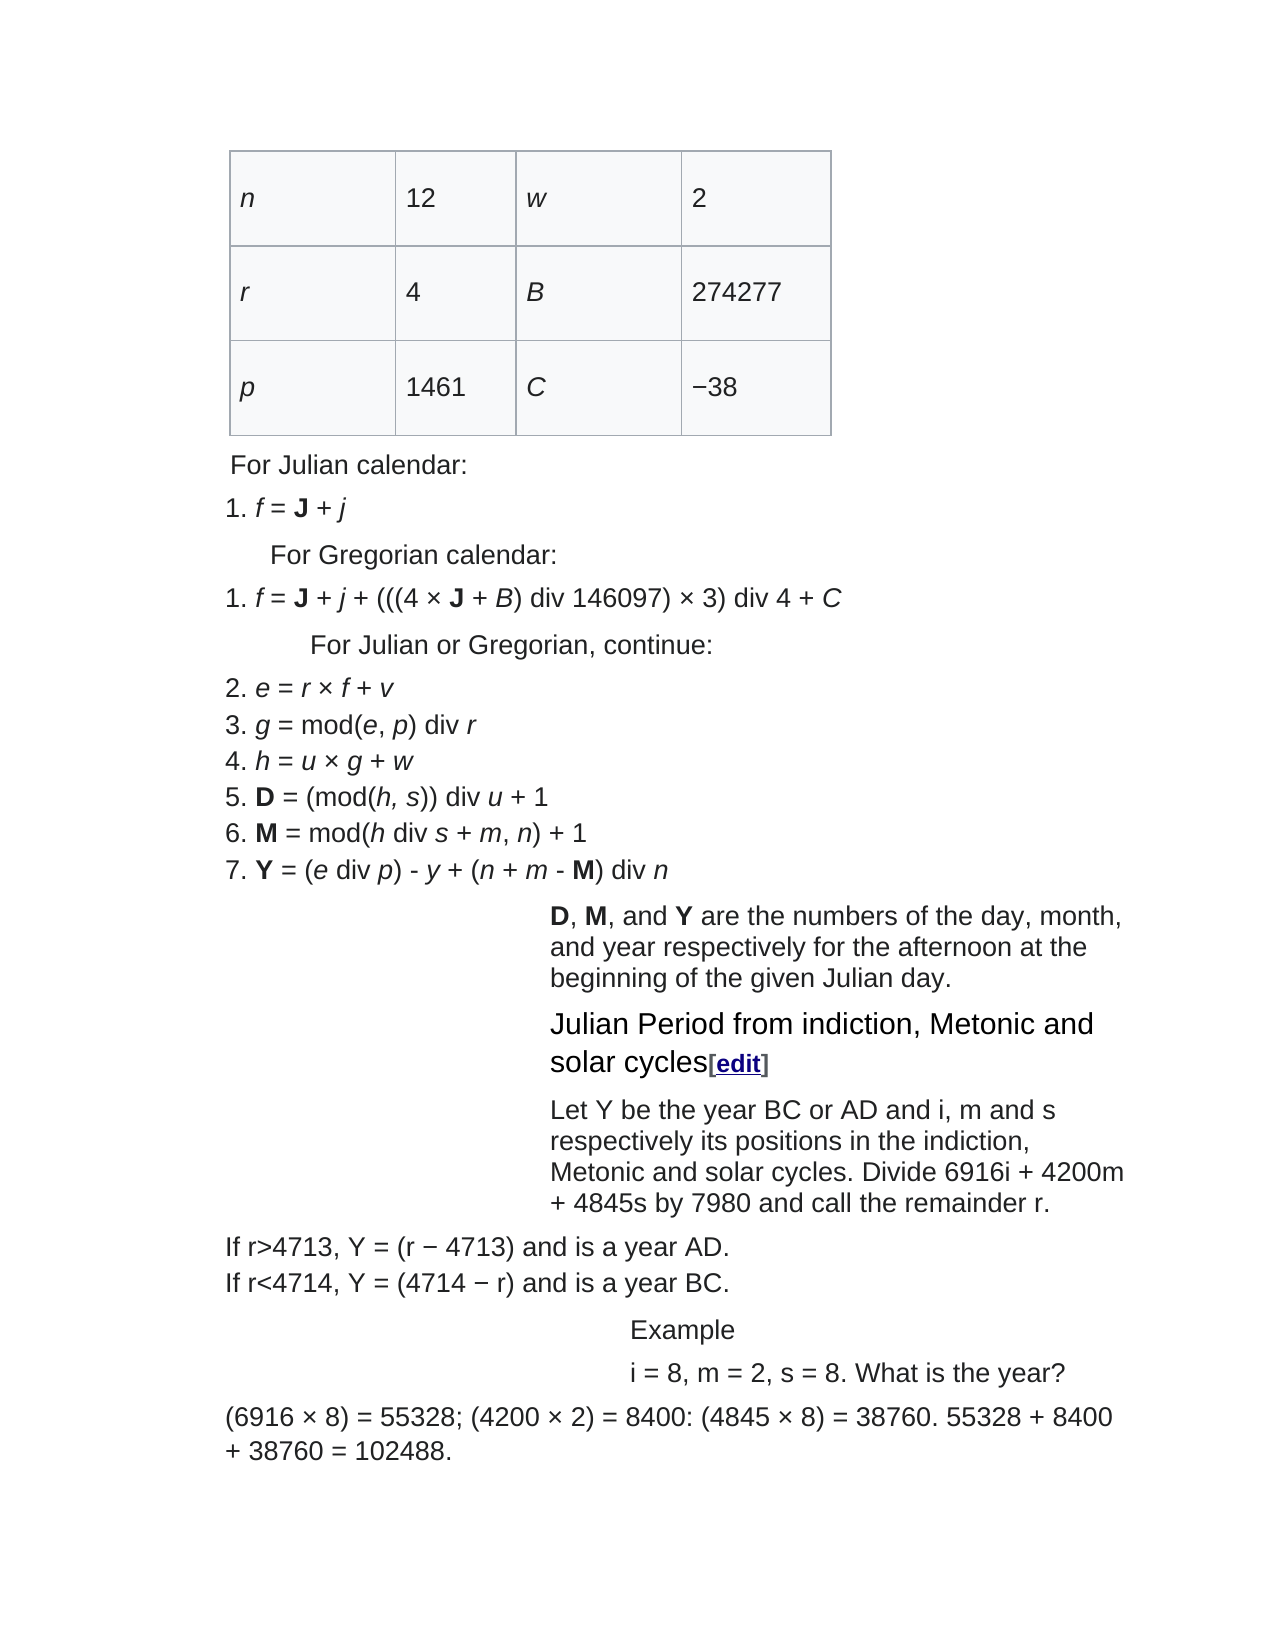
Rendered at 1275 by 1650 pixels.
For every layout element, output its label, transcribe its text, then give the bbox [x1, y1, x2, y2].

text 3. g = mod(e, p) div r [225, 709, 1125, 740]
table_cell 4 [396, 247, 515, 340]
text If r>4713, Y = (r − 4713) and is a year AD. [225, 1231, 1125, 1262]
table_cell 1461 [396, 341, 515, 435]
text 2. e = r × f + v [225, 672, 1125, 704]
table_cell −38 [682, 341, 830, 435]
table_cell 12 [396, 152, 515, 245]
table_cell r [231, 247, 395, 340]
text 7. Y = (e div p) - y + (n + m - M) div n [225, 854, 1125, 885]
text D, M, and Y are the numbers of the day, month, and year respectively for the afternoon at the beginning of the given Julian day. [550, 900, 1125, 994]
text 1. f = J + j + (((4 × J + B) div 146097) × 3) div 4 + C [225, 582, 1125, 614]
text If r<4714, Y = (4714 − r) and is a year BC. [225, 1267, 1125, 1299]
table_cell 274277 [682, 247, 830, 340]
text (6916 × 8) = 55328; (4200 × 2) = 8400: (4845 × 8) = 38760. 55328 + 8400 + 38760 = 102488. [225, 1401, 1125, 1466]
text For Julian or Gregorian, continue: [310, 629, 1125, 660]
text i = 8, m = 2, s = 8. What is the year? [630, 1357, 1125, 1389]
text Example [630, 1314, 1125, 1345]
text 5. D = (mod(h, s)) div u + 1 [225, 781, 1125, 812]
text 1. f = J + j [225, 492, 1125, 524]
text 4. h = u × g + w [225, 745, 1125, 776]
table_cell n [231, 152, 395, 245]
table_cell p [231, 341, 395, 435]
text Let Y be the year BC or AD and i, m and s respectively its positions in the indiction, Metonic and solar cycles. Divide 6916i + 4200m + 4845s by 7980 and call the remainder r. [550, 1094, 1125, 1219]
text 6. M = mod(h div s + m, n) + 1 [225, 817, 1125, 849]
table_cell w [517, 152, 681, 245]
table_cell C [517, 341, 681, 435]
subtitle Julian Period from indiction, Metonic and solar cycles[edit] [550, 1006, 1125, 1078]
text For Julian calendar: [230, 449, 1125, 480]
table_cell 2 [682, 152, 830, 245]
text For Gregorian calendar: [270, 539, 1125, 570]
table_cell B [517, 247, 681, 340]
